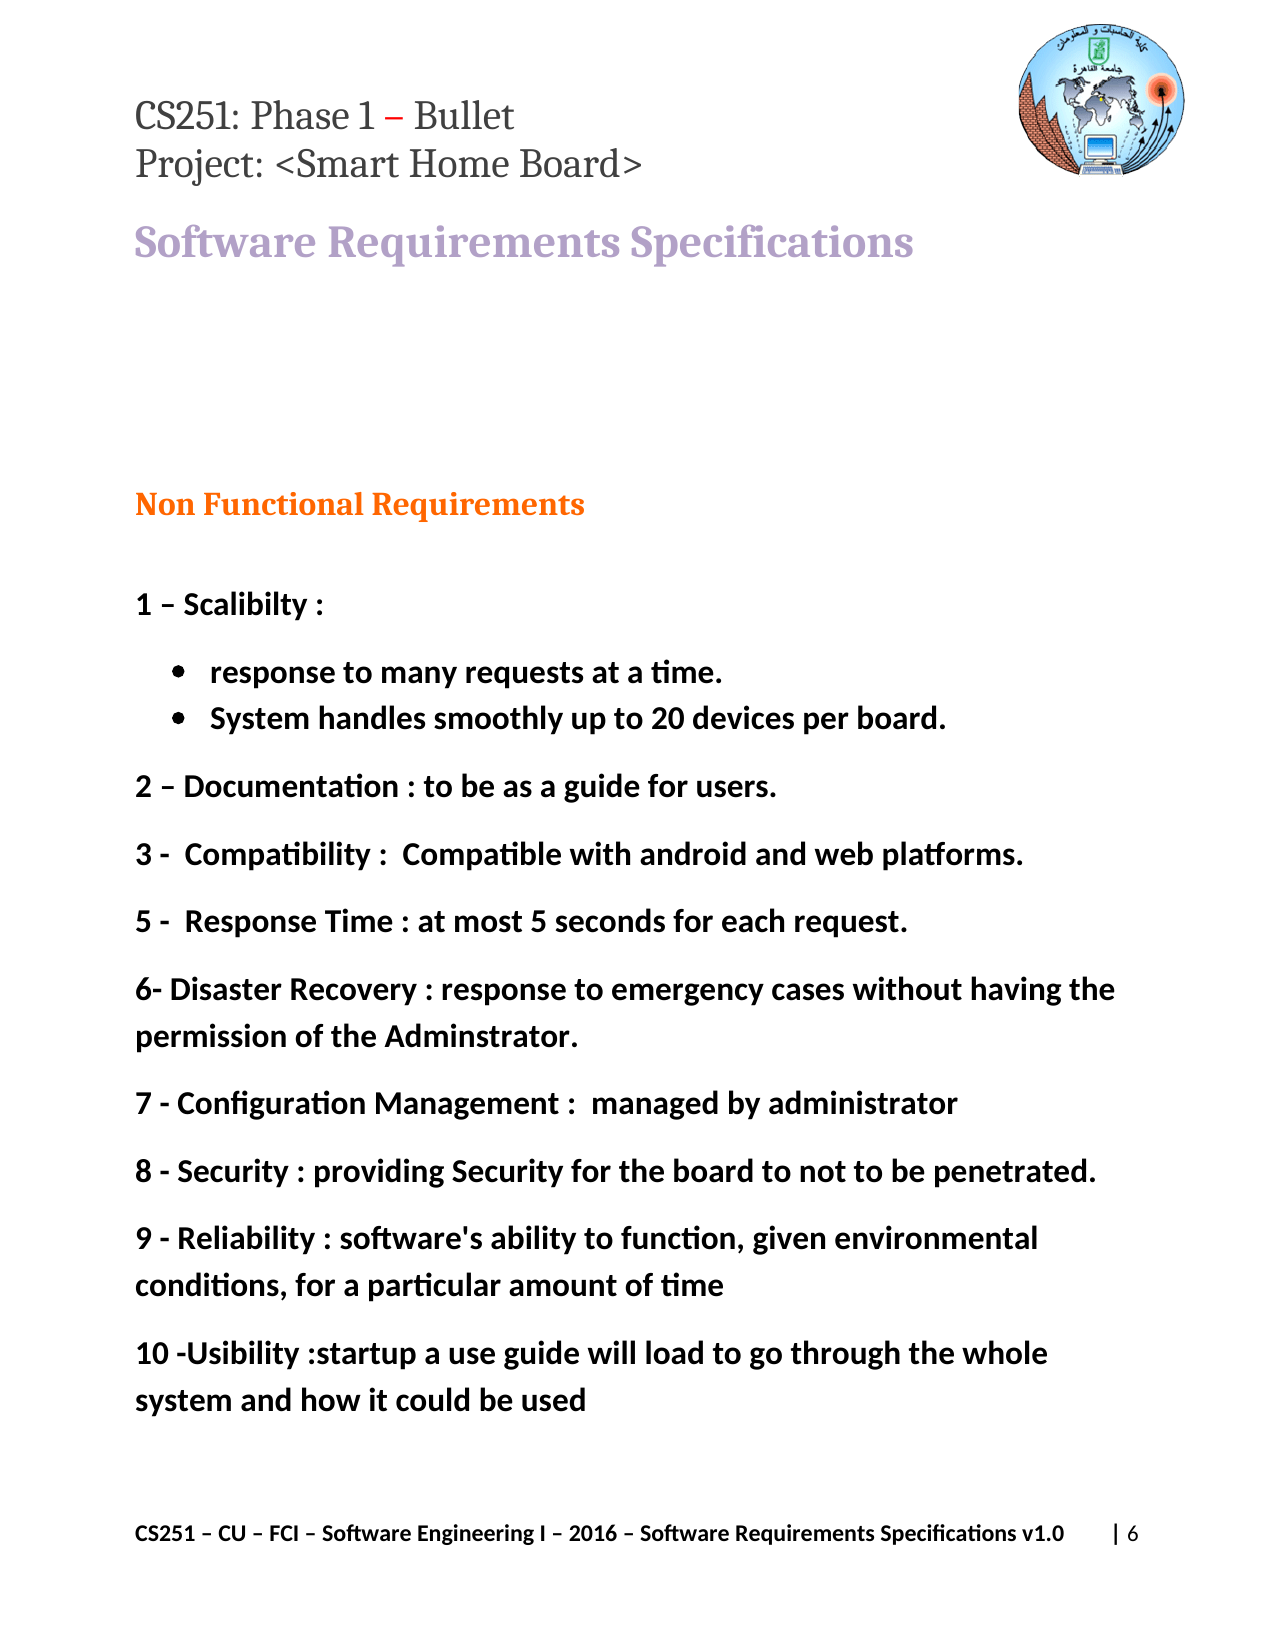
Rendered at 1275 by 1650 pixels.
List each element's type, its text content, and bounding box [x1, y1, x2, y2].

text 7 - Configuration Management : managed by administrator [135, 1082, 1140, 1123]
picture [1018, 24, 1186, 180]
text 1 – Scalibilty : [135, 583, 1140, 624]
subtitle Non Functional Requirements [135, 485, 1140, 524]
text 2 – Documentation : to be as a guide for users. [135, 765, 1140, 806]
text 10 -Usibility :startup a use guide will load to go through the whole system and how it could be used [135, 1332, 1140, 1419]
text 5 - Response Time : at most 5 seconds for each request. [135, 900, 1140, 941]
list System handles smoothly up to 20 devices per board. [172, 697, 1140, 738]
text 8 - Security : providing Security for the board to not to be penetrated. [135, 1150, 1140, 1191]
text 3 - Compatibility : Compatible with android and web platforms. [135, 833, 1140, 873]
list response to many requests at a time. [172, 651, 1140, 691]
text 6- Disaster Recovery : response to emergency cases without having the permission of the Adminstrator. [135, 968, 1140, 1055]
text 9 - Reliability : software's ability to function, given environmental conditions, for a particular amount of time [135, 1217, 1140, 1305]
